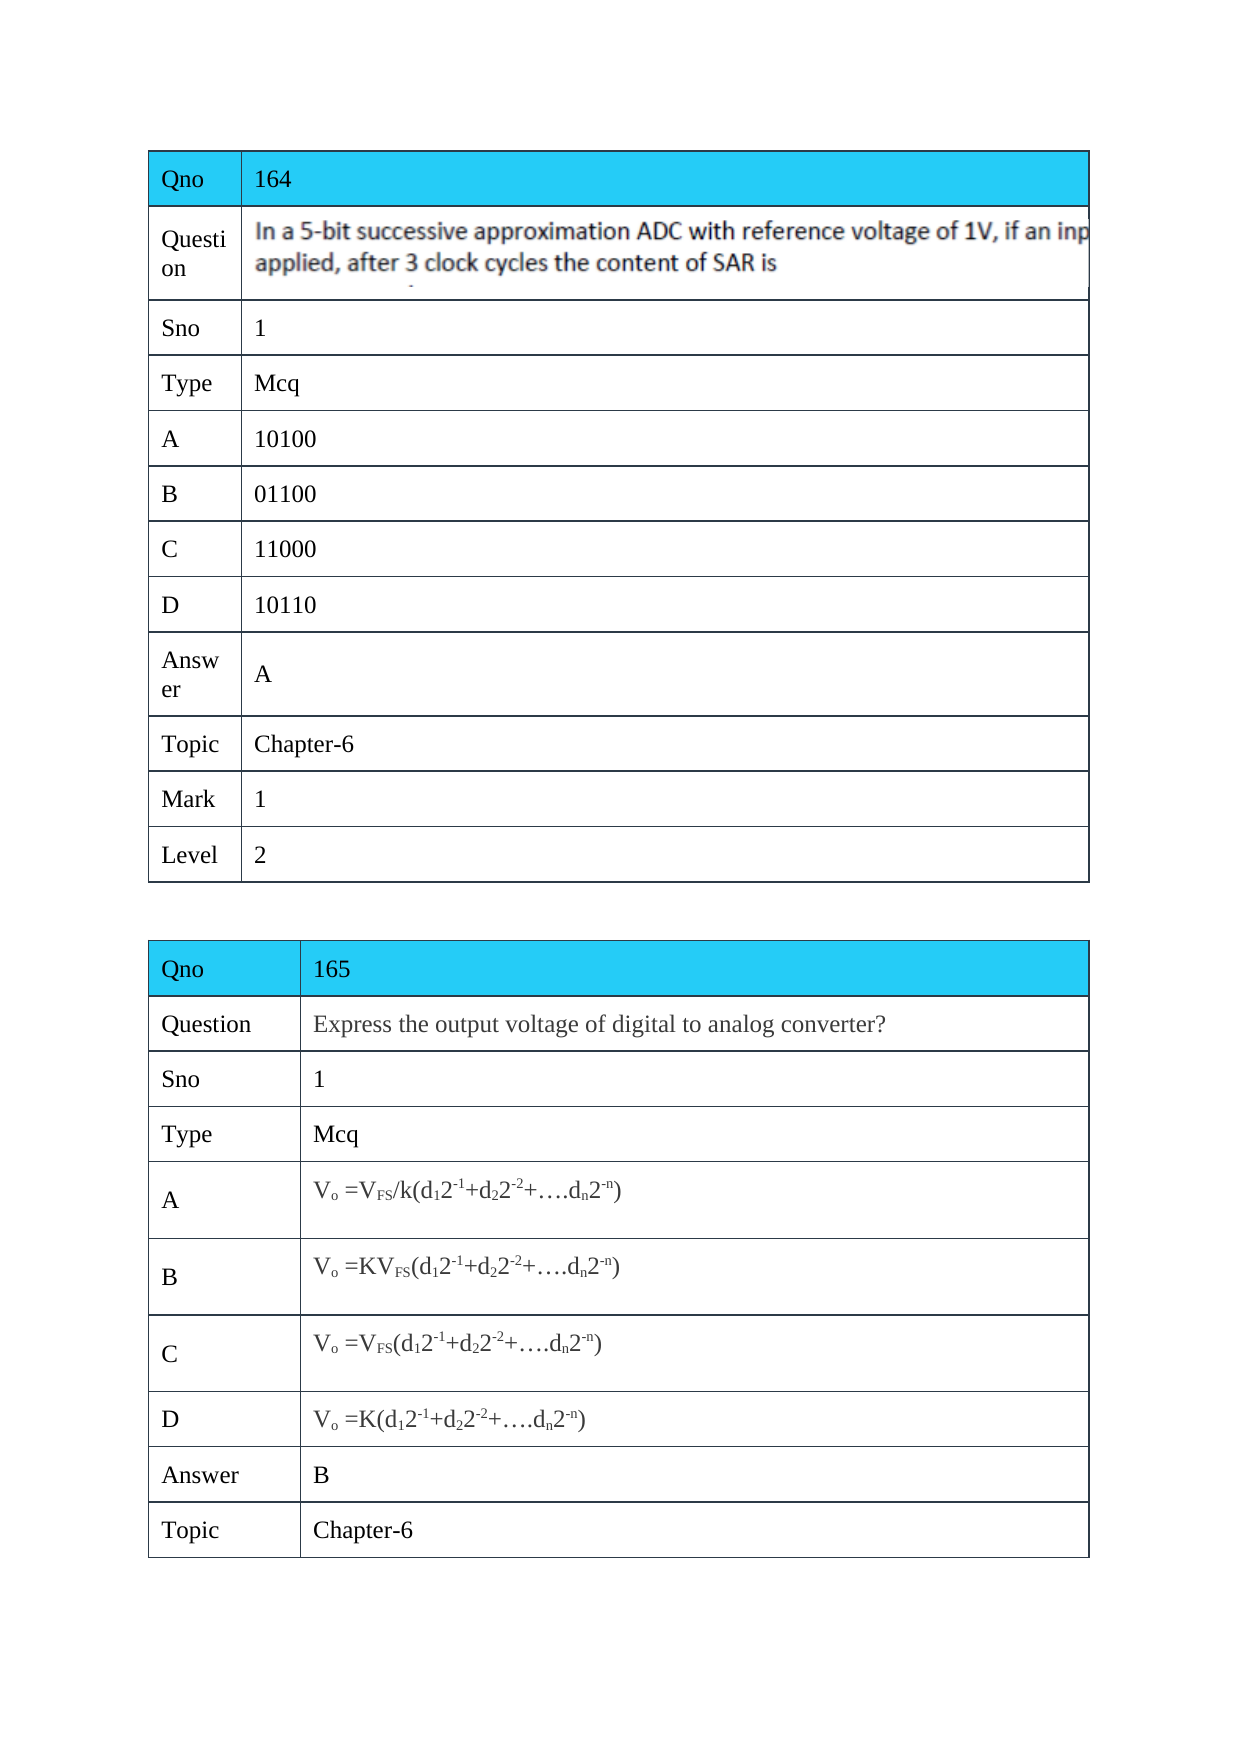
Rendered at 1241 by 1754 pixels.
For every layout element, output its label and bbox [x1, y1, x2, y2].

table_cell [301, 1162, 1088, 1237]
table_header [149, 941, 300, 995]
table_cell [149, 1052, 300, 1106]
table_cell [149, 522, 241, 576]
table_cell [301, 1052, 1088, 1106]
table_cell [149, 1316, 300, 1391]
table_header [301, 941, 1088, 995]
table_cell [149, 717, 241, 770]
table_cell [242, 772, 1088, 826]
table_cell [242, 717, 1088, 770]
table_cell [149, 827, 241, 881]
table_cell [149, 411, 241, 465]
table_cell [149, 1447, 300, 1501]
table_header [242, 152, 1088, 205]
picture [253, 219, 1089, 287]
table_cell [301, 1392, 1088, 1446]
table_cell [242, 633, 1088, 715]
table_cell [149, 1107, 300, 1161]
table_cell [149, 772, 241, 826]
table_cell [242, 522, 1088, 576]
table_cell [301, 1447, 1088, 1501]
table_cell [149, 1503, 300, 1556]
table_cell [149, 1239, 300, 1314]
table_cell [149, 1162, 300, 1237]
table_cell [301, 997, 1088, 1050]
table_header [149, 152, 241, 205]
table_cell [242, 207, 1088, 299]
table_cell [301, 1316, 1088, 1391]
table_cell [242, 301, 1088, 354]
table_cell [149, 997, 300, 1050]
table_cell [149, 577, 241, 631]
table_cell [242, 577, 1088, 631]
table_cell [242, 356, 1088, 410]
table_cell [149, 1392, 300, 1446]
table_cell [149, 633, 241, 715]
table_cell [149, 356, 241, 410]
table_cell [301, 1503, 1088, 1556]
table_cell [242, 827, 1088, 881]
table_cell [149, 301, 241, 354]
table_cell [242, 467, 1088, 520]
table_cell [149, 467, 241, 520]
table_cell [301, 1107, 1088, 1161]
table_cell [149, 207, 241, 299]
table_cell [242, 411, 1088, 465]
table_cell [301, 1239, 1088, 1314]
